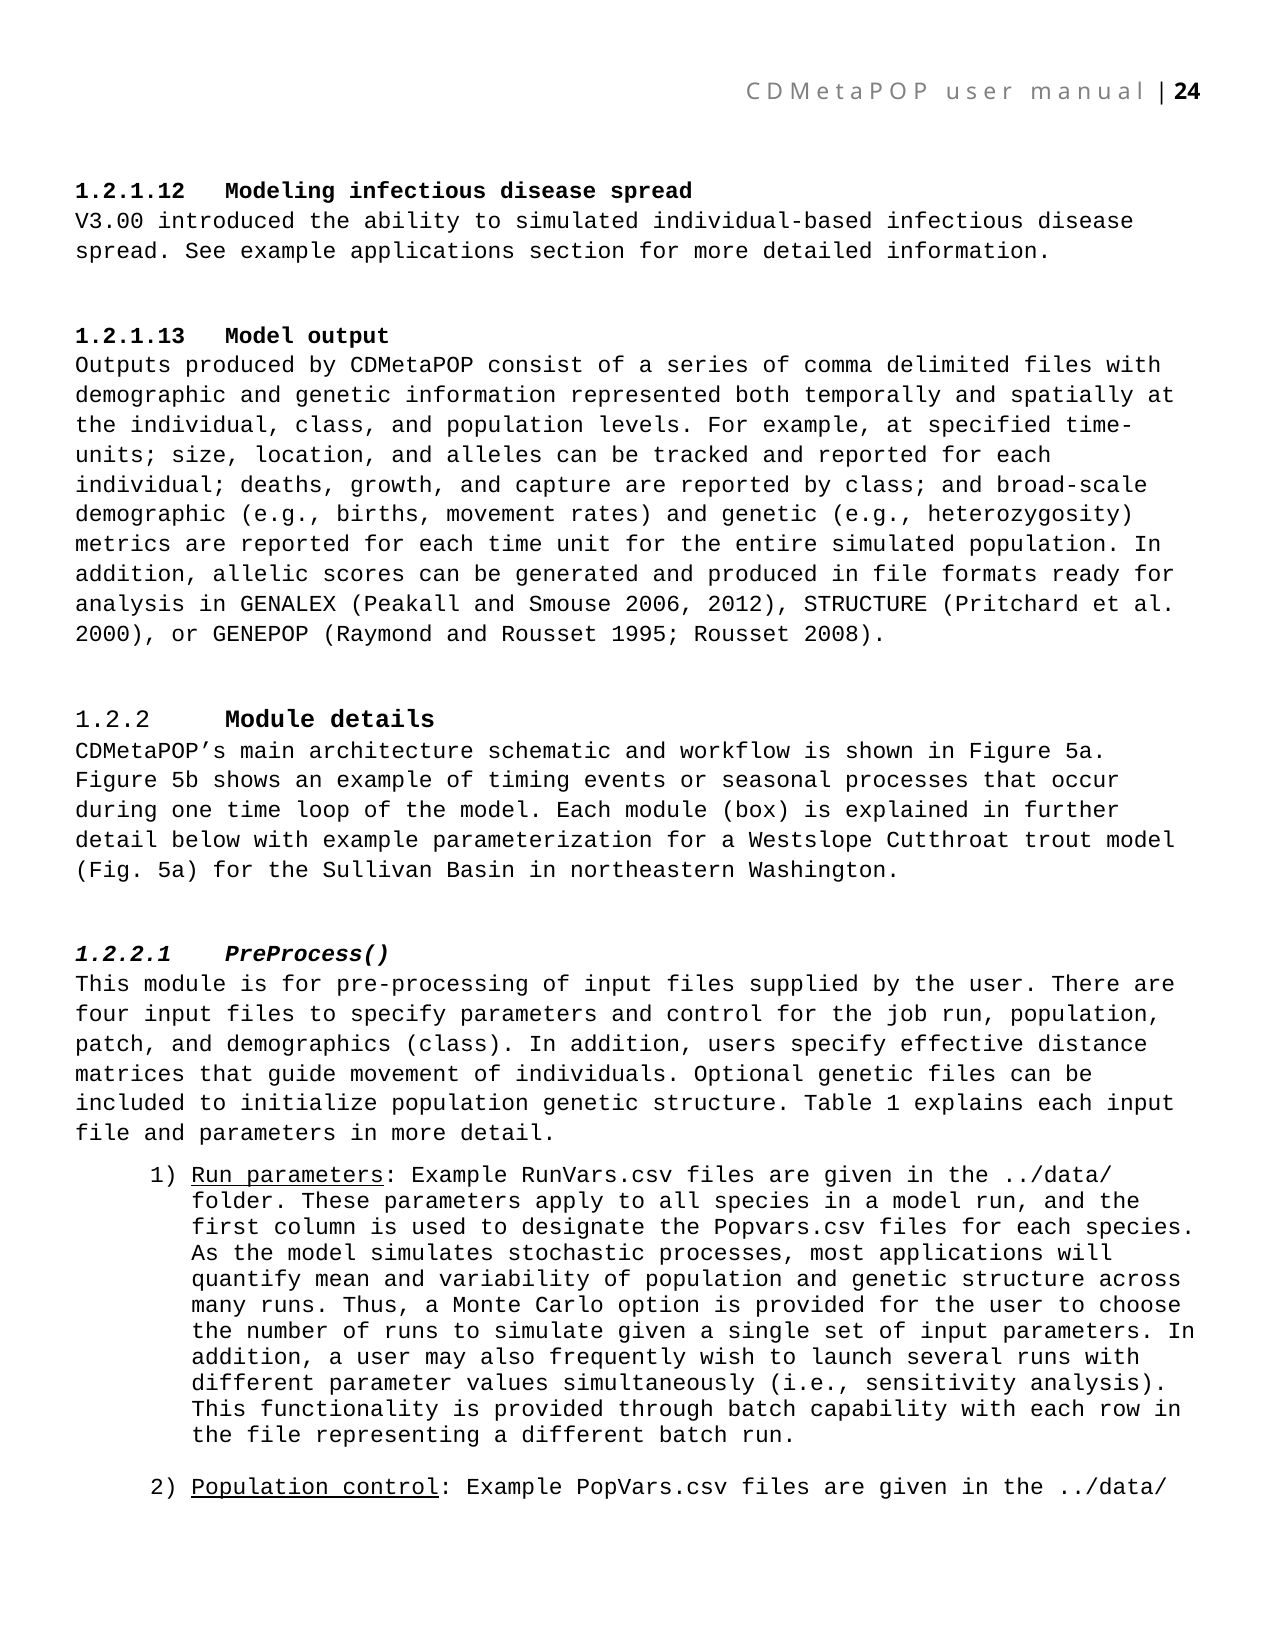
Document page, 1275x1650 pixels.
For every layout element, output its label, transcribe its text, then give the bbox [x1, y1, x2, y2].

subtitle Modeling infectious disease spread [75, 180, 1200, 206]
subtitle Model output [75, 324, 1200, 350]
text V3.00 introduced the ability to simulated individual-based infectious disease spread. See example applications section for more detailed information. [75, 209, 1200, 265]
subtitle Module details [75, 706, 1200, 735]
text This module is for pre-processing of input files supplied by the user. There are four input files to specify parameters and control for the job run, population, patch, and demographics (class). In addition, users specify effective distance matrices that guide movement of individuals. Optional genetic files can be included to initialize population genetic structure. Table 1 explains each input file and parameters in more detail. [75, 972, 1200, 1147]
subtitle PreProcess() [75, 943, 1200, 969]
text CDMetaPOP’s main architecture schematic and workflow is shown in Figure 5a. Figure 5b shows an example of timing events or seasonal processes that occur during one time loop of the model. Each module (box) is explained in further detail below with example parameterization for a Westslope Cutthroat trout model (Fig. 5a) for the Sullivan Basin in northeastern Washington. [75, 739, 1200, 884]
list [150, 1475, 1200, 1501]
list Run parameters: Example RunVars.csv files are given in the ../data/ folder. These parameters apply to all species in a model run, and the first column is used to designate the Popvars.csv files for each species. As the model simulates stochastic processes, most applications will quantify mean and variability of population and genetic structure across many runs. Thus, a Monte Carlo option is provided for the user to choose the number of runs to simulate given a single set of input parameters. In addition, a user may also frequently wish to launch several runs with different parameter values simultaneously (i.e., sensitivity analysis). This functionality is provided through batch capability with each row in the file representing a different batch run. [150, 1164, 1200, 1449]
text Outputs produced by CDMetaPOP consist of a series of comma delimited files with demographic and genetic information represented both temporally and spatially at the individual, class, and population levels. For example, at specified time-units; size, location, and alleles can be tracked and reported for each individual; deaths, growth, and capture are reported by class; and broad-scale demographic (e.g., births, movement rates) and genetic (e.g., heterozygosity) metrics are reported for each time unit for the entire simulated population. In addition, allelic scores can be generated and produced in file formats ready for analysis in GENALEX (Peakall and Smouse 2006, 2012), STRUCTURE (Pritchard et al. 2000), or GENEPOP (Raymond and Rousset 1995; Rousset 2008). [75, 354, 1200, 648]
